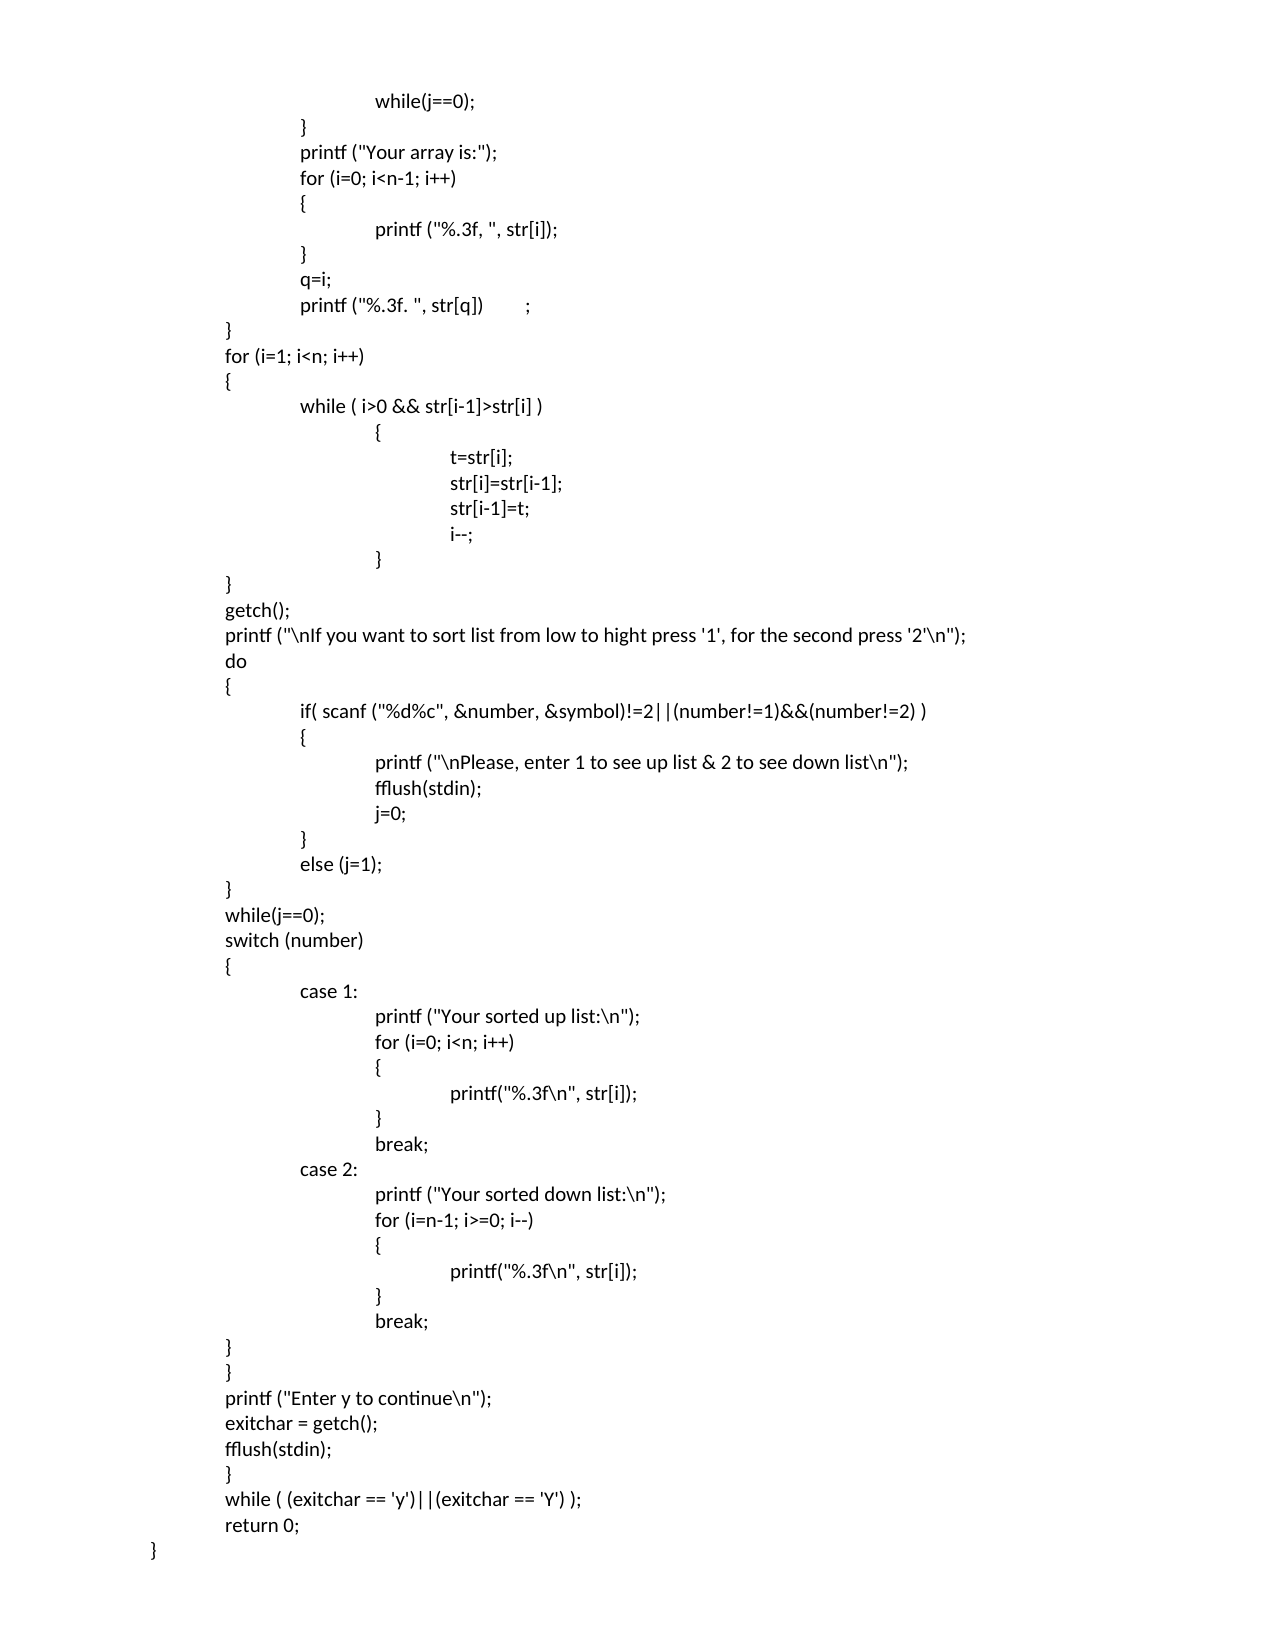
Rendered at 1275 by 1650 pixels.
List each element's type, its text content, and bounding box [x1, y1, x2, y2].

text } [150, 877, 1125, 902]
text { [150, 1232, 1125, 1258]
text } [150, 1334, 1125, 1359]
text { [150, 419, 1125, 444]
text else (j=1); [150, 851, 1125, 877]
text printf ("Enter y to continue\n"); [150, 1385, 1125, 1410]
text while(j==0); [150, 902, 1125, 927]
text return 0; [150, 1512, 1125, 1537]
text { [150, 953, 1125, 978]
text { [150, 368, 1125, 394]
text } [150, 1537, 1125, 1563]
text { [150, 190, 1125, 216]
text printf ("Your array is:"); [150, 139, 1125, 165]
text { [150, 673, 1125, 699]
text } [150, 317, 1125, 343]
text printf ("Your sorted up list:\n"); [150, 1004, 1125, 1029]
text printf("%.3f\n", str[i]); [150, 1258, 1125, 1283]
text printf ("%.3f, ", str[i]); [150, 216, 1125, 241]
text while ( (exitchar == 'y')||(exitchar == 'Y') ); [150, 1487, 1125, 1512]
text printf ("%.3f. ", str[q]) ; [150, 292, 1125, 317]
text fflush(stdin); [150, 1436, 1125, 1461]
text for (i=0; i<n-1; i++) [150, 165, 1125, 190]
text while(j==0); [150, 89, 1125, 114]
text { [150, 724, 1125, 749]
text for (i=n-1; i>=0; i--) [150, 1207, 1125, 1232]
text for (i=1; i<n; i++) [150, 343, 1125, 368]
text exitchar = getch(); [150, 1410, 1125, 1436]
text getch(); [150, 597, 1125, 622]
text printf("%.3f\n", str[i]); [150, 1080, 1125, 1105]
text str[i-1]=t; [150, 495, 1125, 521]
text } [150, 1105, 1125, 1131]
text q=i; [150, 267, 1125, 292]
text case 1: [150, 978, 1125, 1004]
text j=0; [150, 800, 1125, 826]
text break; [150, 1309, 1125, 1334]
text } [150, 546, 1125, 572]
text } [150, 572, 1125, 597]
text while ( i>0 && str[i-1]>str[i] ) [150, 394, 1125, 419]
text } [150, 114, 1125, 139]
text printf ("\nPlease, enter 1 to see up list & 2 to see down list\n"); [150, 749, 1125, 775]
text switch (number) [150, 927, 1125, 953]
text } [150, 1283, 1125, 1309]
text } [150, 1359, 1125, 1385]
text { [150, 1054, 1125, 1080]
text } [150, 826, 1125, 851]
text printf ("\nIf you want to sort list from low to hight press '1', for the second press '2'\n"); [150, 622, 1125, 648]
text } [150, 241, 1125, 267]
text do [150, 648, 1125, 673]
text break; [150, 1131, 1125, 1156]
text case 2: [150, 1156, 1125, 1182]
text t=str[i]; [150, 444, 1125, 470]
text for (i=0; i<n; i++) [150, 1029, 1125, 1054]
text str[i]=str[i-1]; [150, 470, 1125, 495]
text } [150, 1461, 1125, 1487]
text fflush(stdin); [150, 775, 1125, 800]
text if( scanf ("%d%c", &number, &symbol)!=2||(number!=1)&&(number!=2) ) [150, 699, 1125, 724]
text i--; [150, 521, 1125, 546]
text printf ("Your sorted down list:\n"); [150, 1182, 1125, 1207]
